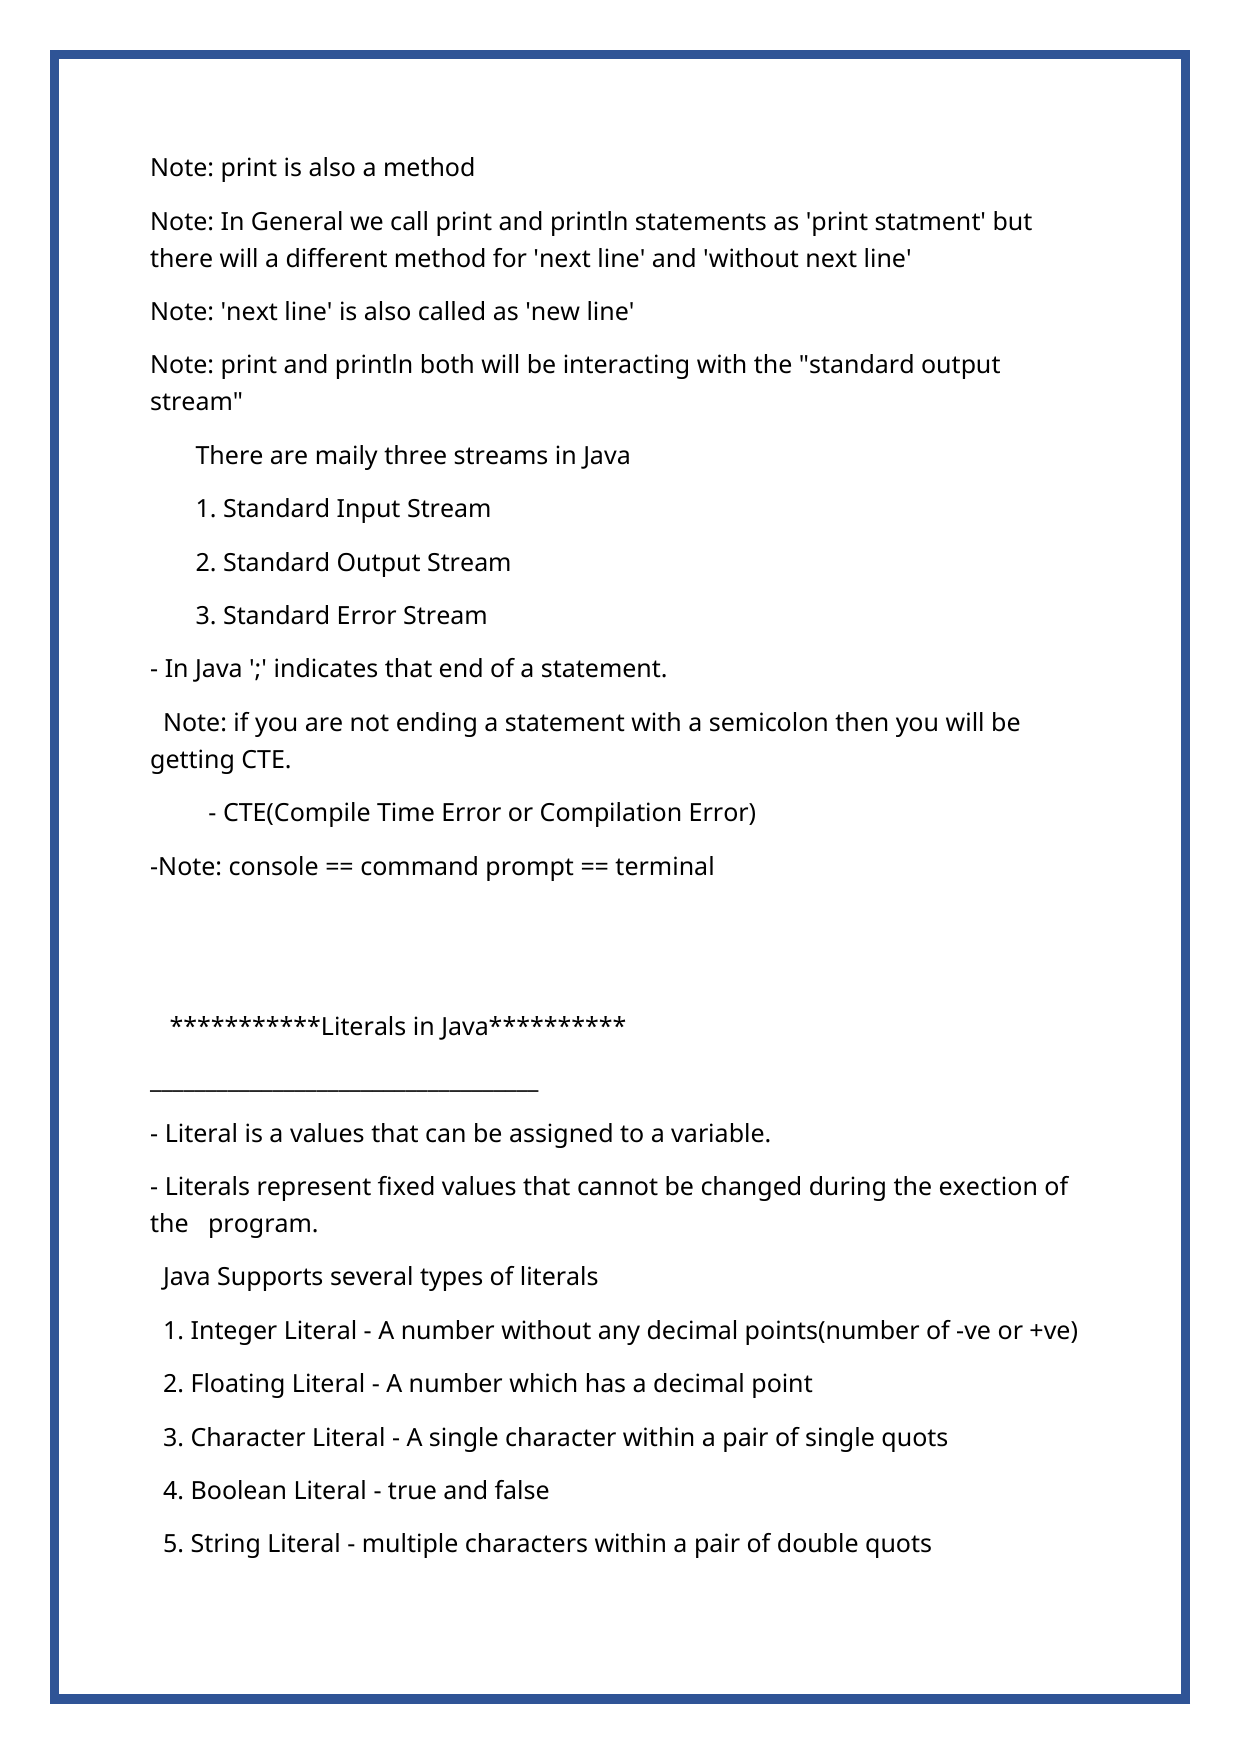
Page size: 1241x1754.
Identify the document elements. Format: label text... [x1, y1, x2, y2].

text ***********Literals in Java********** [150, 1008, 1090, 1042]
text 3. Character Literal - A single character within a pair of single quots [150, 1419, 1090, 1453]
text - Literals represent fixed values that cannot be changed during the exection of the program. [150, 1169, 1090, 1239]
text Note: if you are not ending a statement with a semicolon then you will be getting CTE. [150, 704, 1090, 775]
text 3. Standard Error Stream [150, 598, 1090, 632]
text 5. String Literal - multiple characters within a pair of double quots [150, 1526, 1090, 1560]
text 4. Boolean Literal - true and false [150, 1473, 1090, 1507]
text Note: print and println both will be interacting with the "standard output stream" [150, 347, 1090, 418]
text Java Supports several types of literals [150, 1259, 1090, 1293]
text 2. Floating Literal - A number which has a decimal point [150, 1366, 1090, 1400]
text - Literal is a values that can be assigned to a variable. [150, 1115, 1090, 1149]
text There are maily three streams in Java [150, 437, 1090, 471]
text Note: In General we call print and println statements as 'print statment' but there will a different method for 'next line' and 'without next line' [150, 203, 1090, 274]
text ___________________________________ [150, 1062, 1090, 1096]
text 1. Standard Input Stream [150, 491, 1090, 525]
text 2. Standard Output Stream [150, 544, 1090, 578]
text Note: print is also a method [150, 150, 1090, 184]
text - CTE(Compile Time Error or Compilation Error) [150, 795, 1090, 829]
text 1. Integer Literal - A number without any decimal points(number of -ve or +ve) [150, 1312, 1090, 1346]
text Note: 'next line' is also called as 'new line' [150, 294, 1090, 328]
text - In Java ';' indicates that end of a statement. [150, 651, 1090, 685]
text -Note: console == command prompt == terminal [150, 848, 1090, 882]
